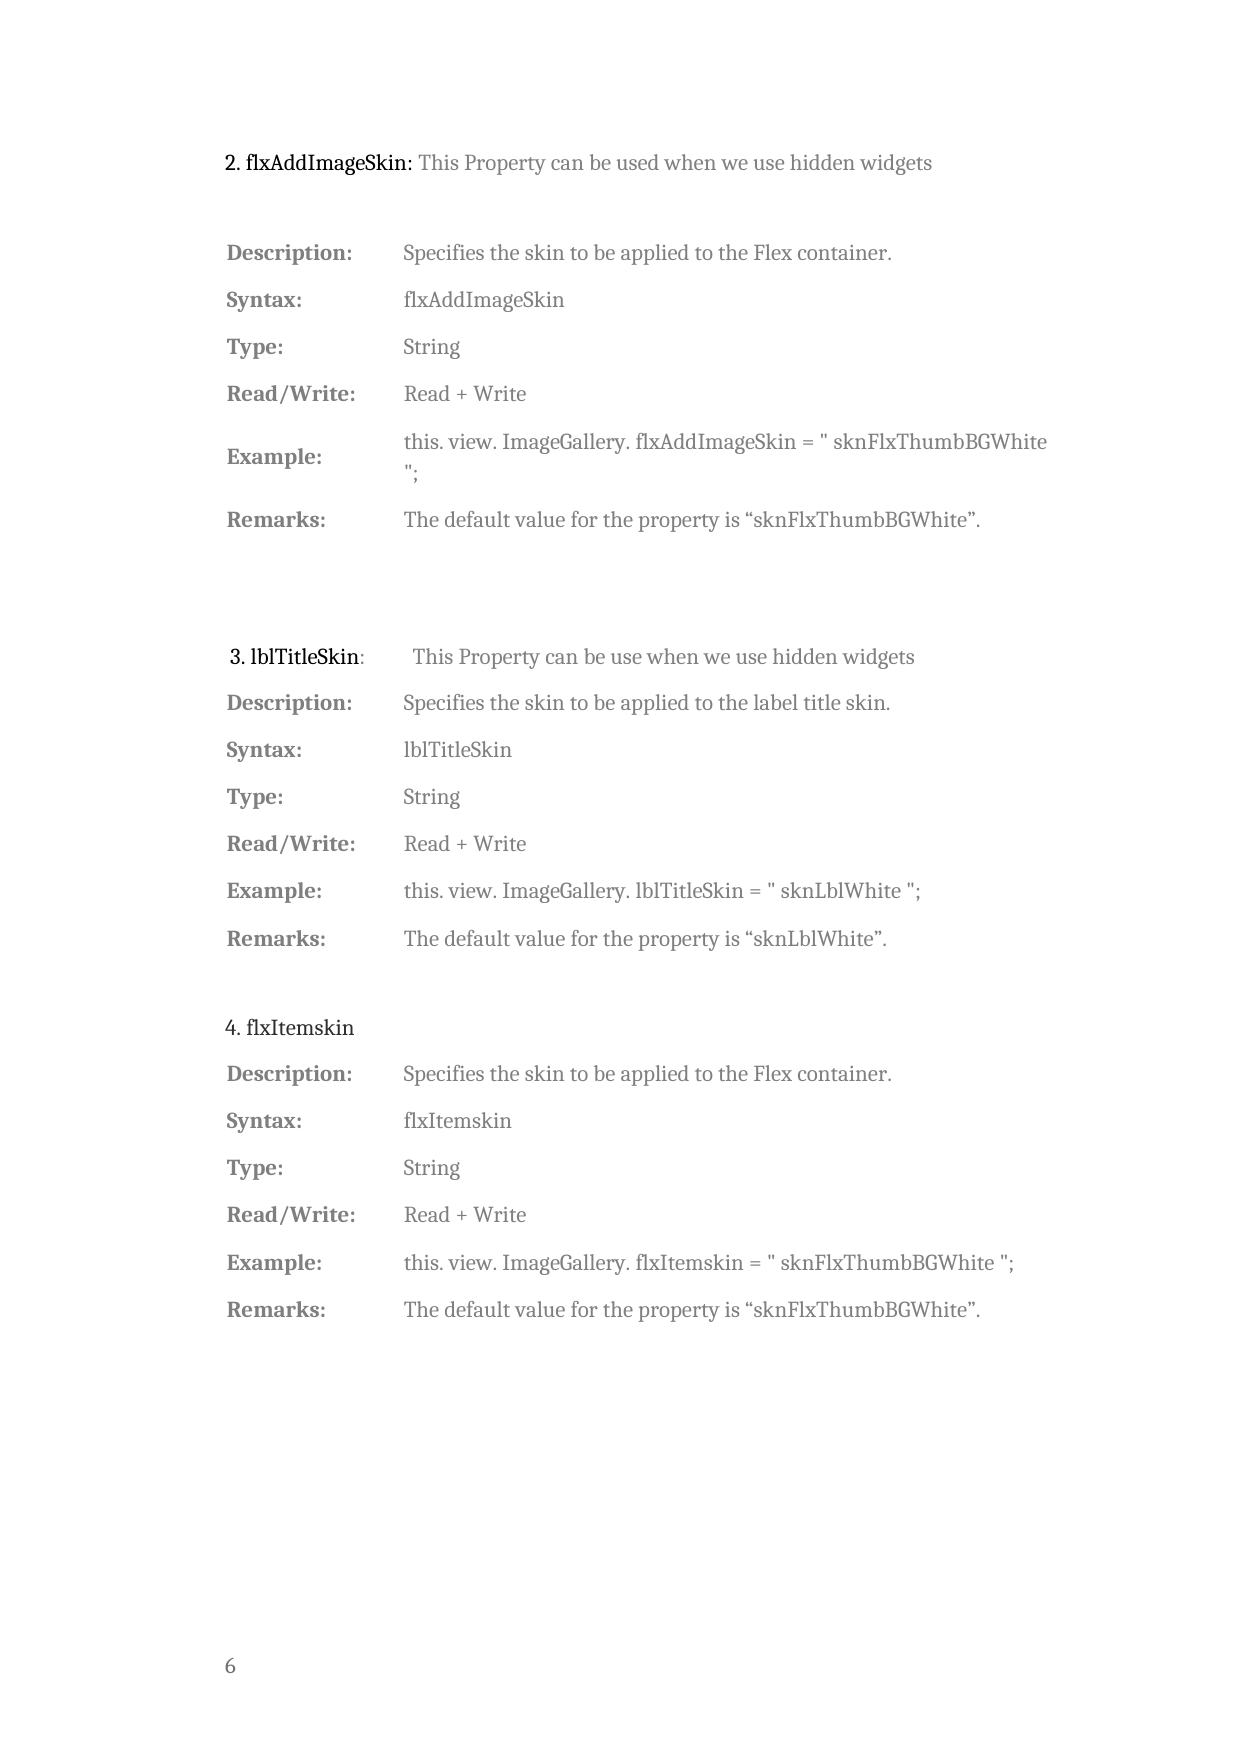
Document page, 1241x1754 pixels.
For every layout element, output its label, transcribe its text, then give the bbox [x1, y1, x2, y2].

text 4. flxItemskin [225, 1015, 1053, 1041]
table_cell Remarks: [188, 506, 364, 553]
table_cell Remarks: [188, 924, 364, 971]
table_header Specifies the skin to be applied to the Flex container. [364, 238, 1053, 285]
table_cell Example: [188, 877, 364, 924]
table_cell this. view. ImageGallery. lblTitleSkin = " sknLblWhite "; [365, 877, 947, 924]
table_cell flxItemskin [364, 1106, 1042, 1153]
table_cell String [365, 782, 947, 829]
text 3. lblTitleSkin: This Property can be use when we use hidden widgets [225, 644, 1053, 670]
table_cell Read + Write [364, 1201, 1042, 1248]
table_cell Type: [188, 333, 364, 380]
table_cell Syntax: [188, 1106, 364, 1153]
table_cell Read/Write: [188, 380, 364, 427]
table_cell String [364, 1154, 1042, 1201]
table_cell Read + Write [365, 830, 947, 877]
table_cell Remarks: [188, 1295, 364, 1342]
table_cell Syntax: [188, 735, 364, 782]
table_cell Syntax: [188, 285, 364, 332]
table_header Specifies the skin to be applied to the label title skin. [365, 688, 947, 735]
table_cell this. view. ImageGallery. flxItemskin = " sknFlxThumbBGWhite "; [364, 1248, 1042, 1295]
table_cell String [364, 333, 1053, 380]
table_cell The default value for the property is “sknLblWhite”. [365, 924, 947, 971]
table_cell Read + Write [364, 380, 1053, 427]
table_cell lblTitleSkin [365, 735, 947, 782]
table_cell Type: [188, 1154, 364, 1201]
table_cell Read/Write: [188, 830, 364, 877]
table_cell this. view. ImageGallery. flxAddImageSkin = " sknFlxThumbBGWhite "; [364, 427, 1053, 506]
table_cell Read/Write: [188, 1201, 364, 1248]
table_header Description: [188, 1059, 364, 1106]
table_cell flxAddImageSkin [364, 285, 1053, 332]
table_cell The default value for the property is “sknFlxThumbBGWhite”. [364, 1295, 1042, 1342]
table_cell Type: [188, 782, 364, 829]
text 2. flxAddImageSkin: This Property can be used when we use hidden widgets [225, 150, 1053, 176]
table_header Specifies the skin to be applied to the Flex container. [364, 1059, 1042, 1106]
table_cell Example: [188, 427, 364, 506]
table_header Description: [188, 238, 364, 285]
table_header Description: [188, 688, 364, 735]
table_cell The default value for the property is “sknFlxThumbBGWhite”. [364, 506, 1053, 553]
table_cell Example: [188, 1248, 364, 1295]
